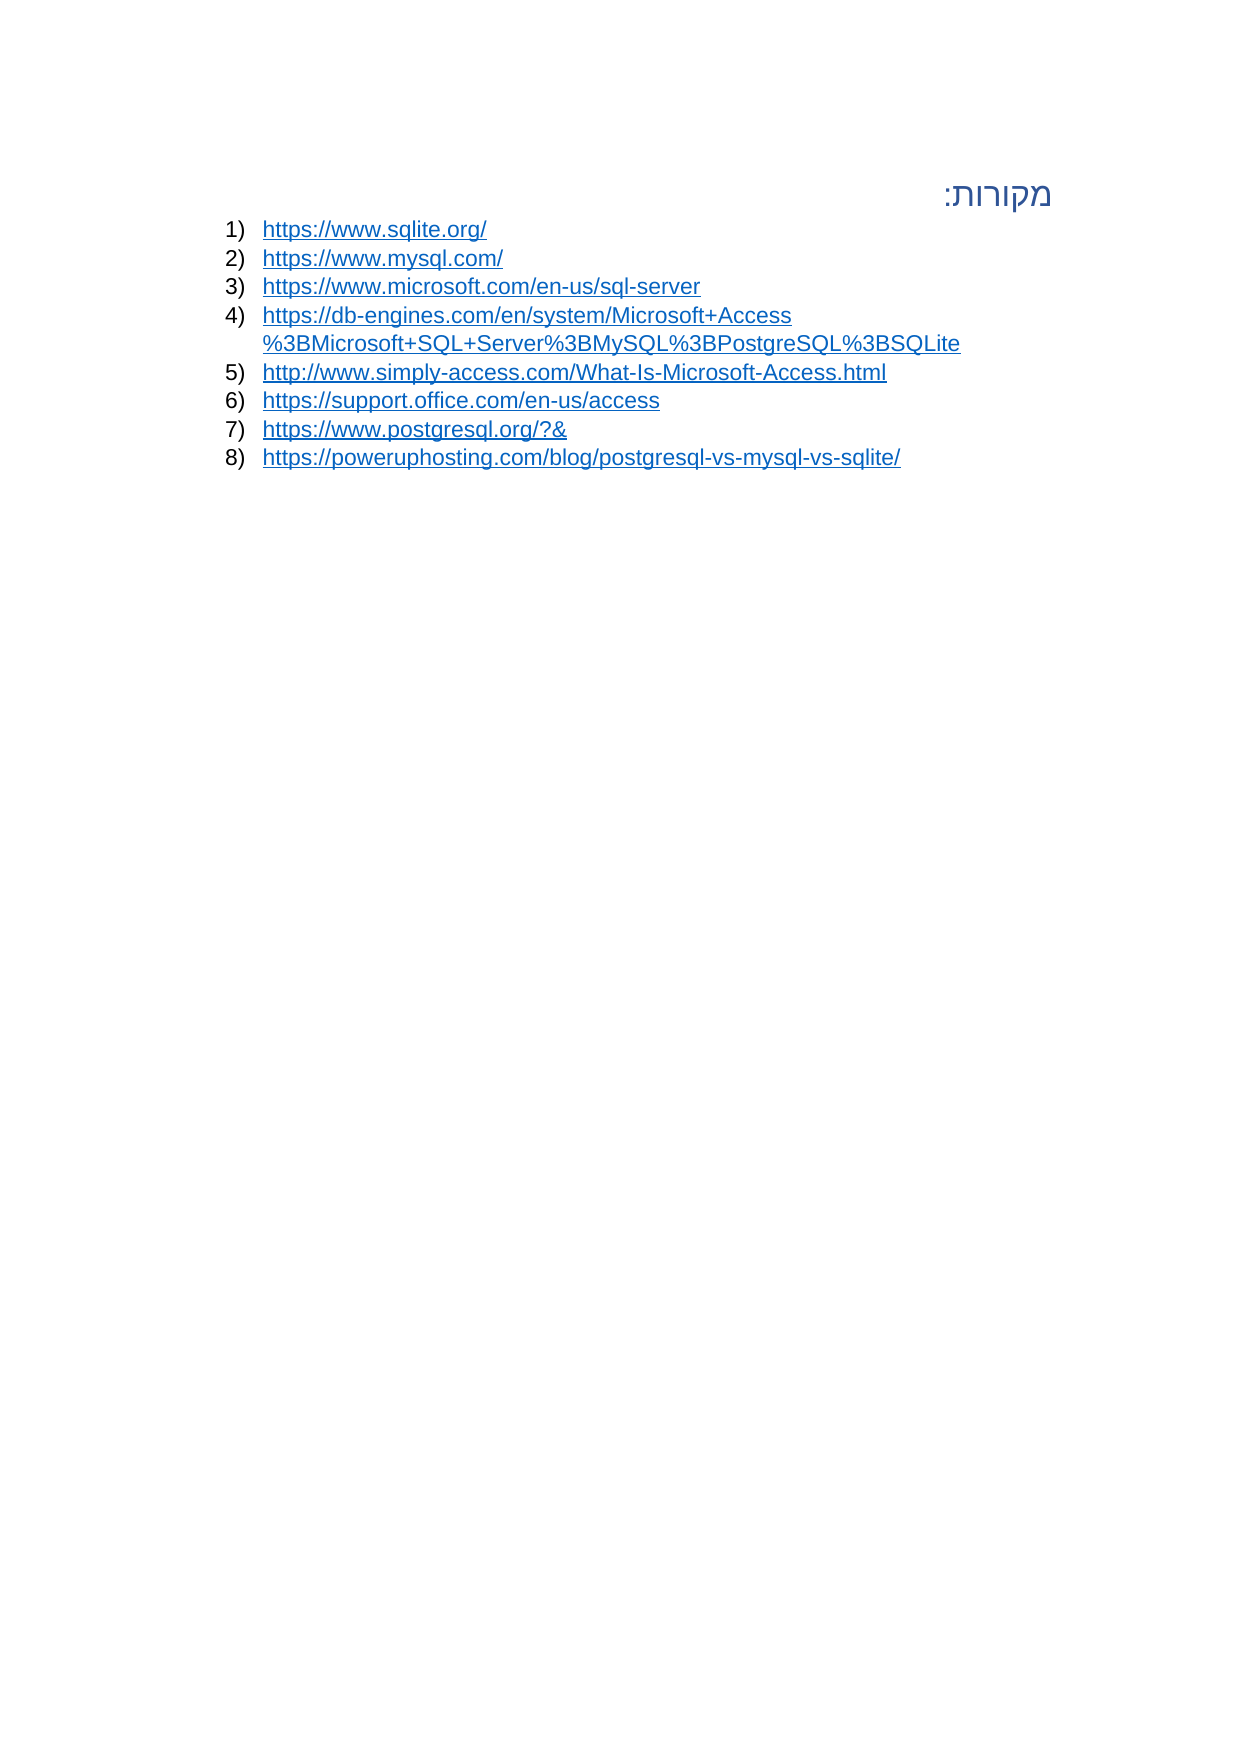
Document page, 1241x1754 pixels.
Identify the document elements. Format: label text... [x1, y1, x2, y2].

list http://www.simply-access.com/What-Is-Microsoft-Access.html [225, 359, 1053, 385]
list https://www.postgresql.org/?& [225, 416, 1053, 442]
list https://support.office.com/en-us/access [225, 387, 1053, 413]
list https://www.sqlite.org/ [225, 216, 1053, 243]
list https://www.mysql.com/ [225, 245, 1053, 271]
list https://www.microsoft.com/en-us/sql-server [225, 273, 1053, 300]
list https://poweruphosting.com/blog/postgresql-vs-mysql-vs-sqlite/ [225, 444, 1053, 470]
subtitle מקורות: [187, 175, 1053, 213]
list https://db-engines.com/en/system/Microsoft+Access%3BMicrosoft+SQL+Server%3BMySQL%3BPostgreSQL%3BSQLite [225, 302, 1053, 357]
